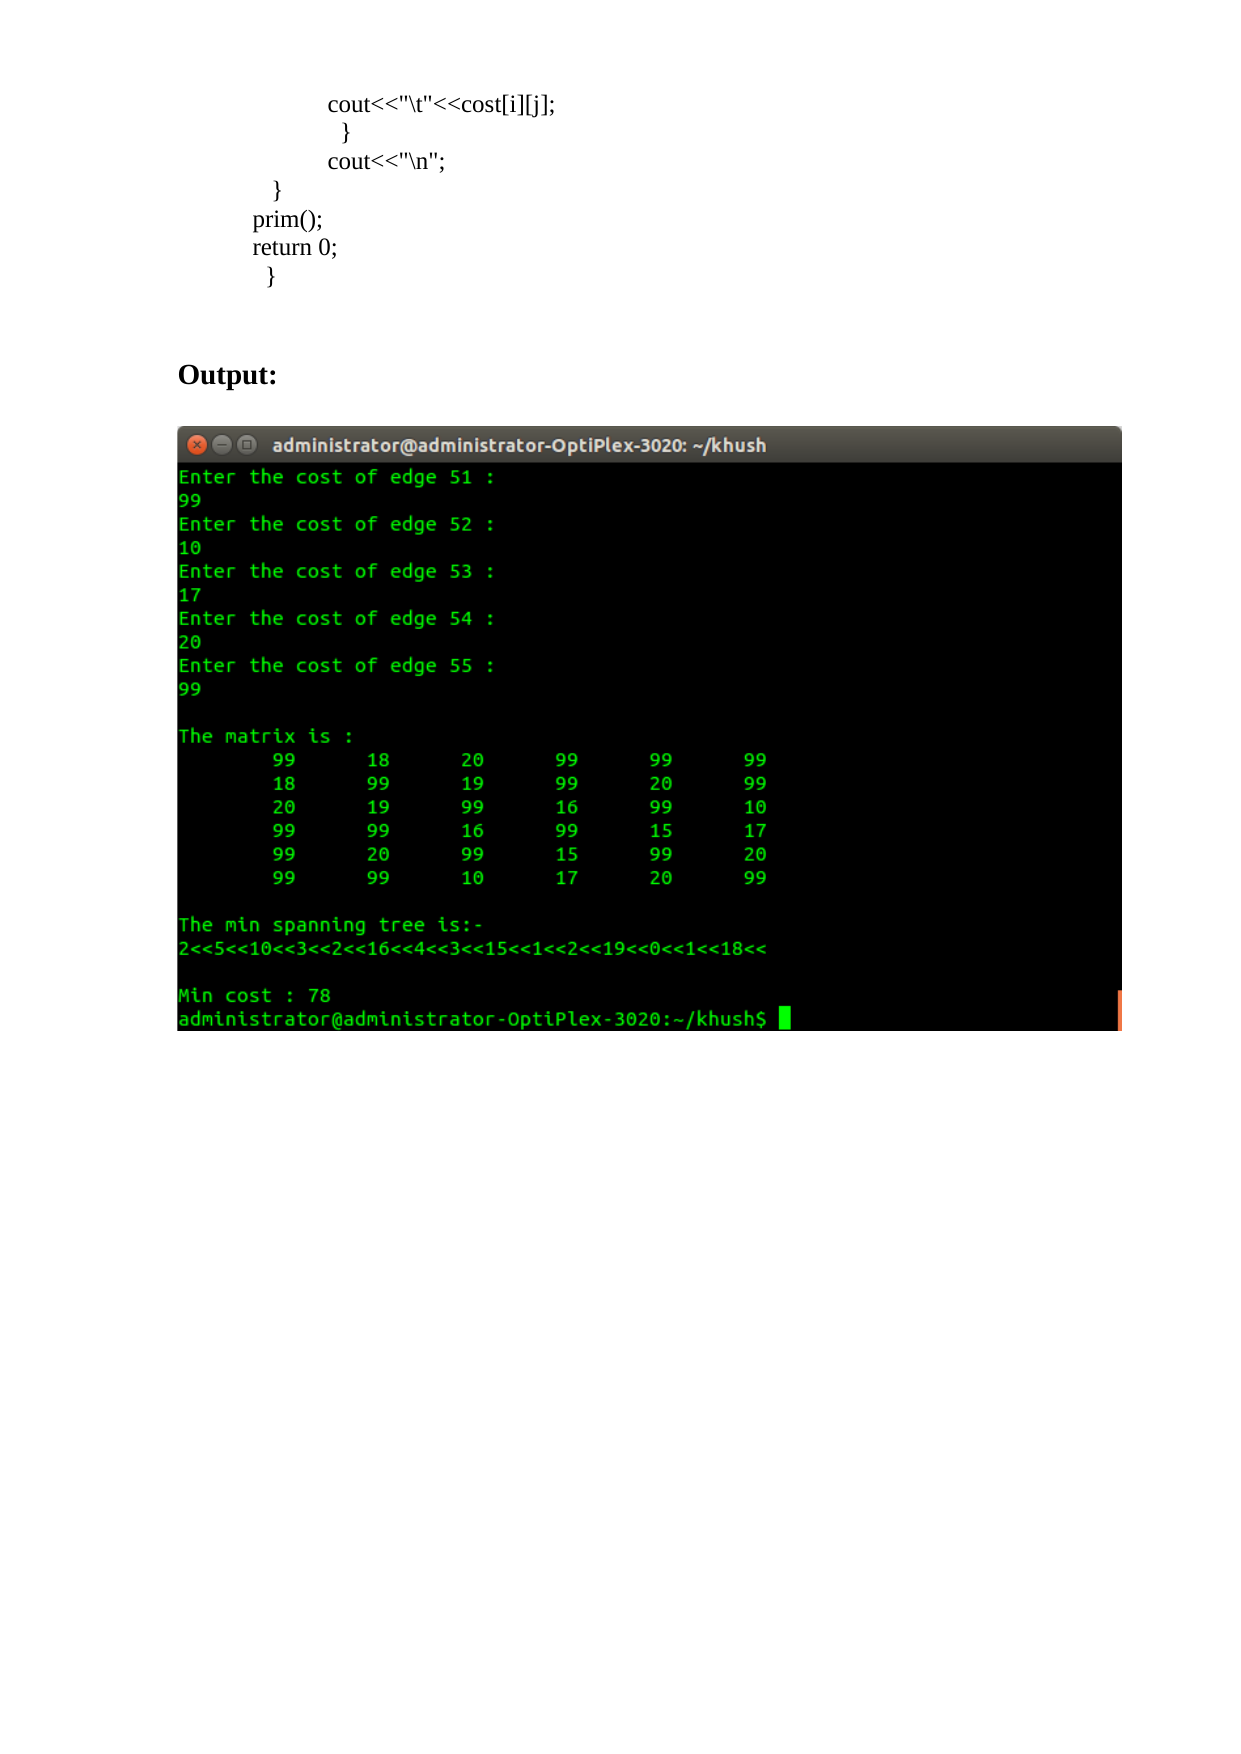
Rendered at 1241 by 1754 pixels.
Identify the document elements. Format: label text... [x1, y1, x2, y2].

text cout<<"\n"; [177, 146, 1122, 175]
text Output: [177, 357, 1122, 391]
text return 0; [177, 232, 1122, 261]
text } [177, 261, 1122, 290]
text prim(); [177, 204, 1122, 232]
text } [177, 175, 1122, 204]
picture [177, 426, 1122, 1031]
text cout<<"\t"<<cost[i][j]; [177, 89, 1122, 117]
text } [177, 117, 1122, 146]
